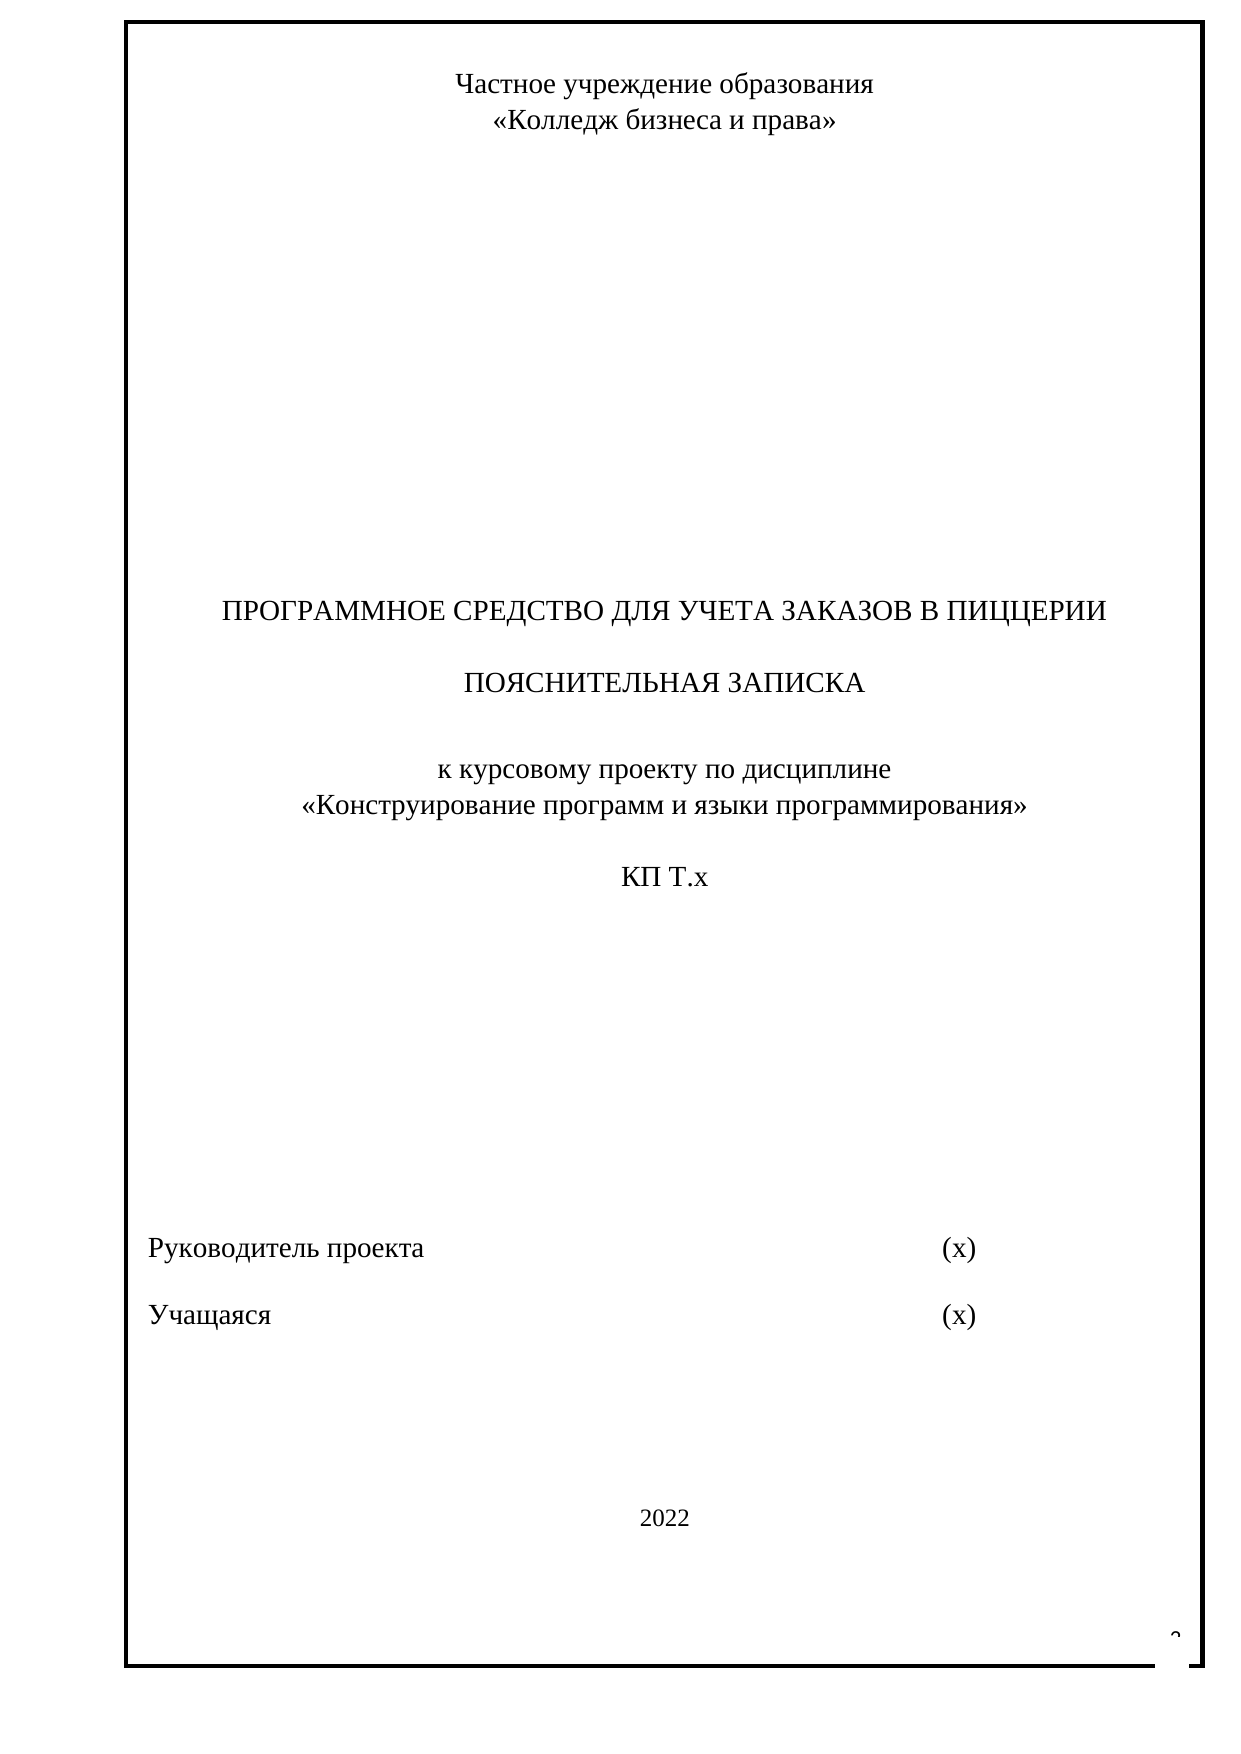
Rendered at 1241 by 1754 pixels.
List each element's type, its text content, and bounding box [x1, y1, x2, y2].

text ПРОГРАММНОЕ СРЕДСТВО ДЛЯ УЧЕТА ЗАКАЗОВ В ПИЦЦЕРИИ [148, 593, 1181, 627]
text 2022 [148, 1503, 1181, 1532]
text к курсовому проекту по дисциплине [148, 751, 1181, 785]
text Руководитель проекта (x) [148, 1230, 1196, 1263]
text Учащаяся (x) [148, 1297, 1196, 1330]
text ПОЯСНИТЕЛЬНАЯ ЗАПИСКА [148, 666, 1181, 699]
text КП Т.x [148, 859, 1181, 892]
text «Конструирование программ и языки программирования» [148, 787, 1181, 821]
